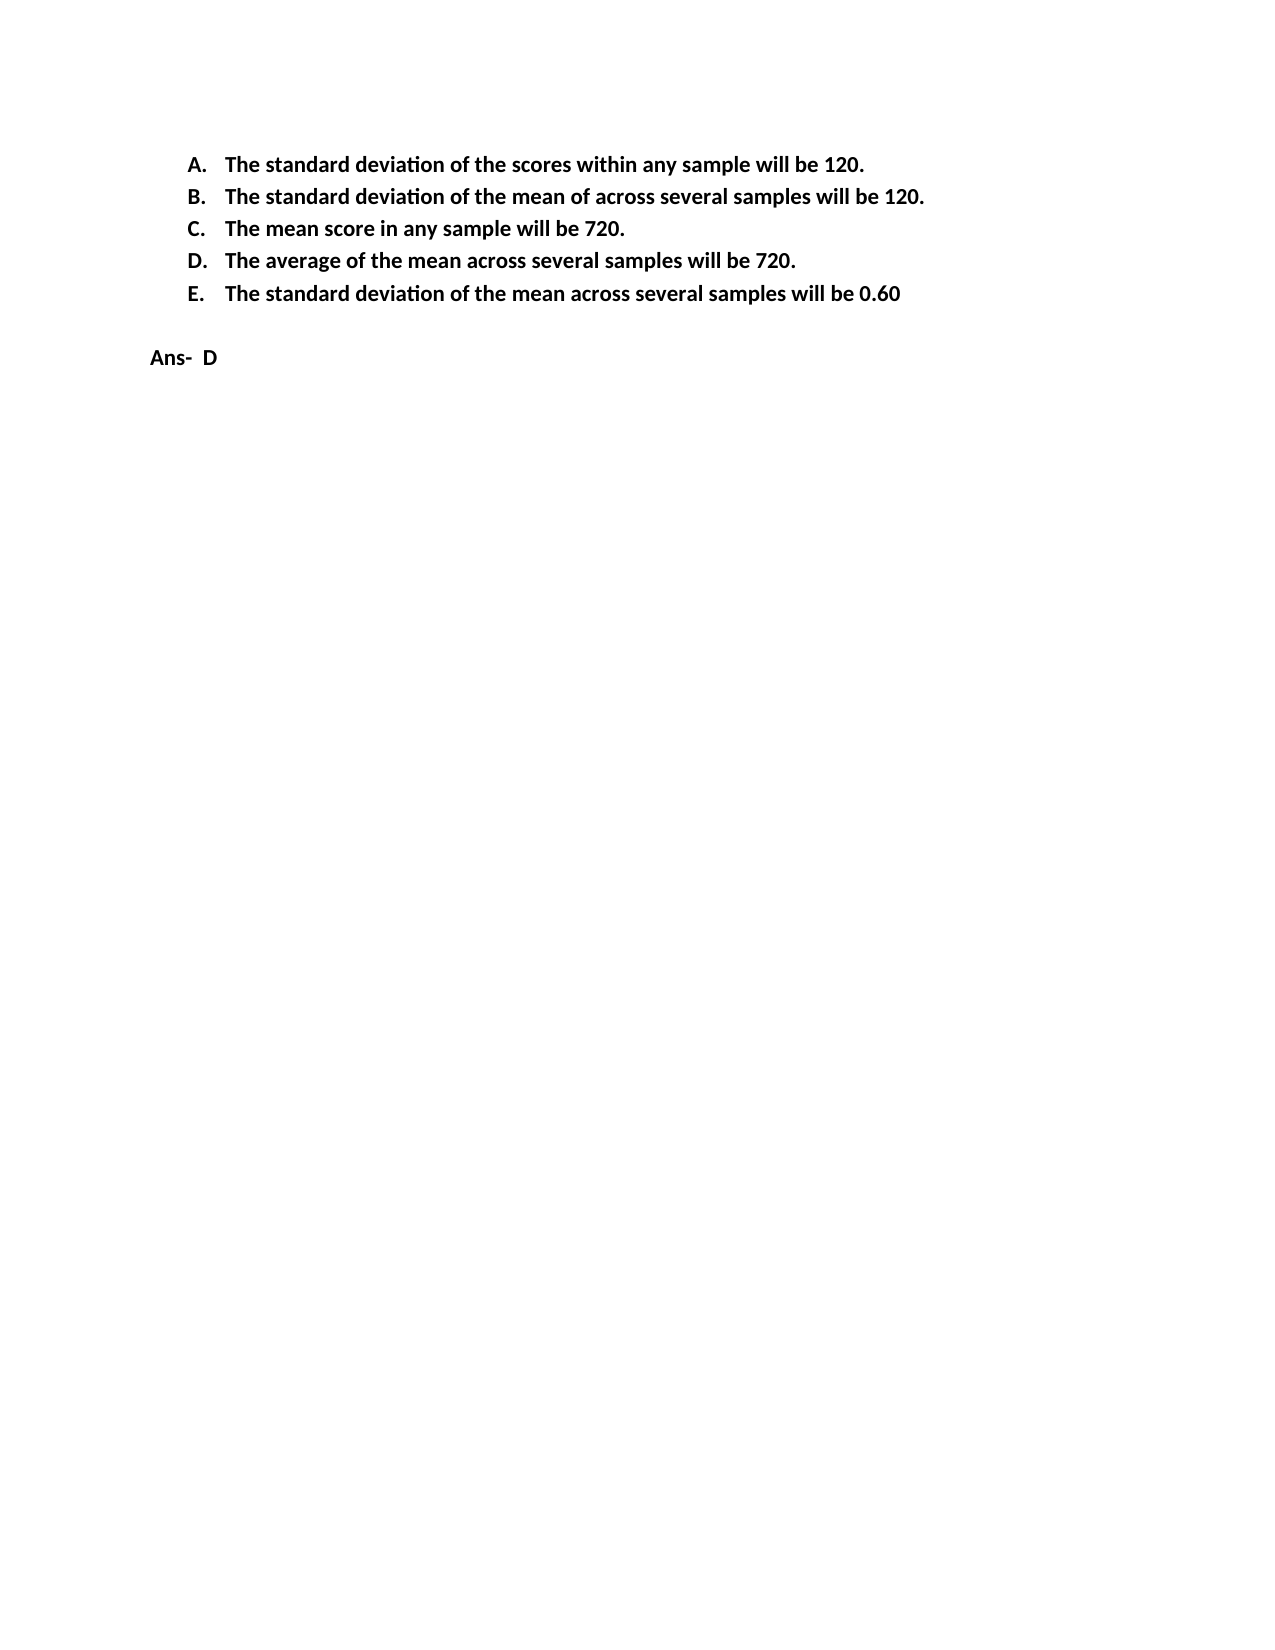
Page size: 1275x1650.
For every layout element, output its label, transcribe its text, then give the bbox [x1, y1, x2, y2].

list The average of the mean across several samples will be 720. [187, 247, 1125, 274]
list The mean score in any sample will be 720. [187, 214, 1125, 242]
list The standard deviation of the mean of across several samples will be 120. [187, 182, 1125, 210]
list The standard deviation of the scores within any sample will be 120. [187, 150, 1125, 178]
text Ans- D [150, 343, 1125, 371]
list The standard deviation of the mean across several samples will be 0.60 [187, 279, 1125, 307]
